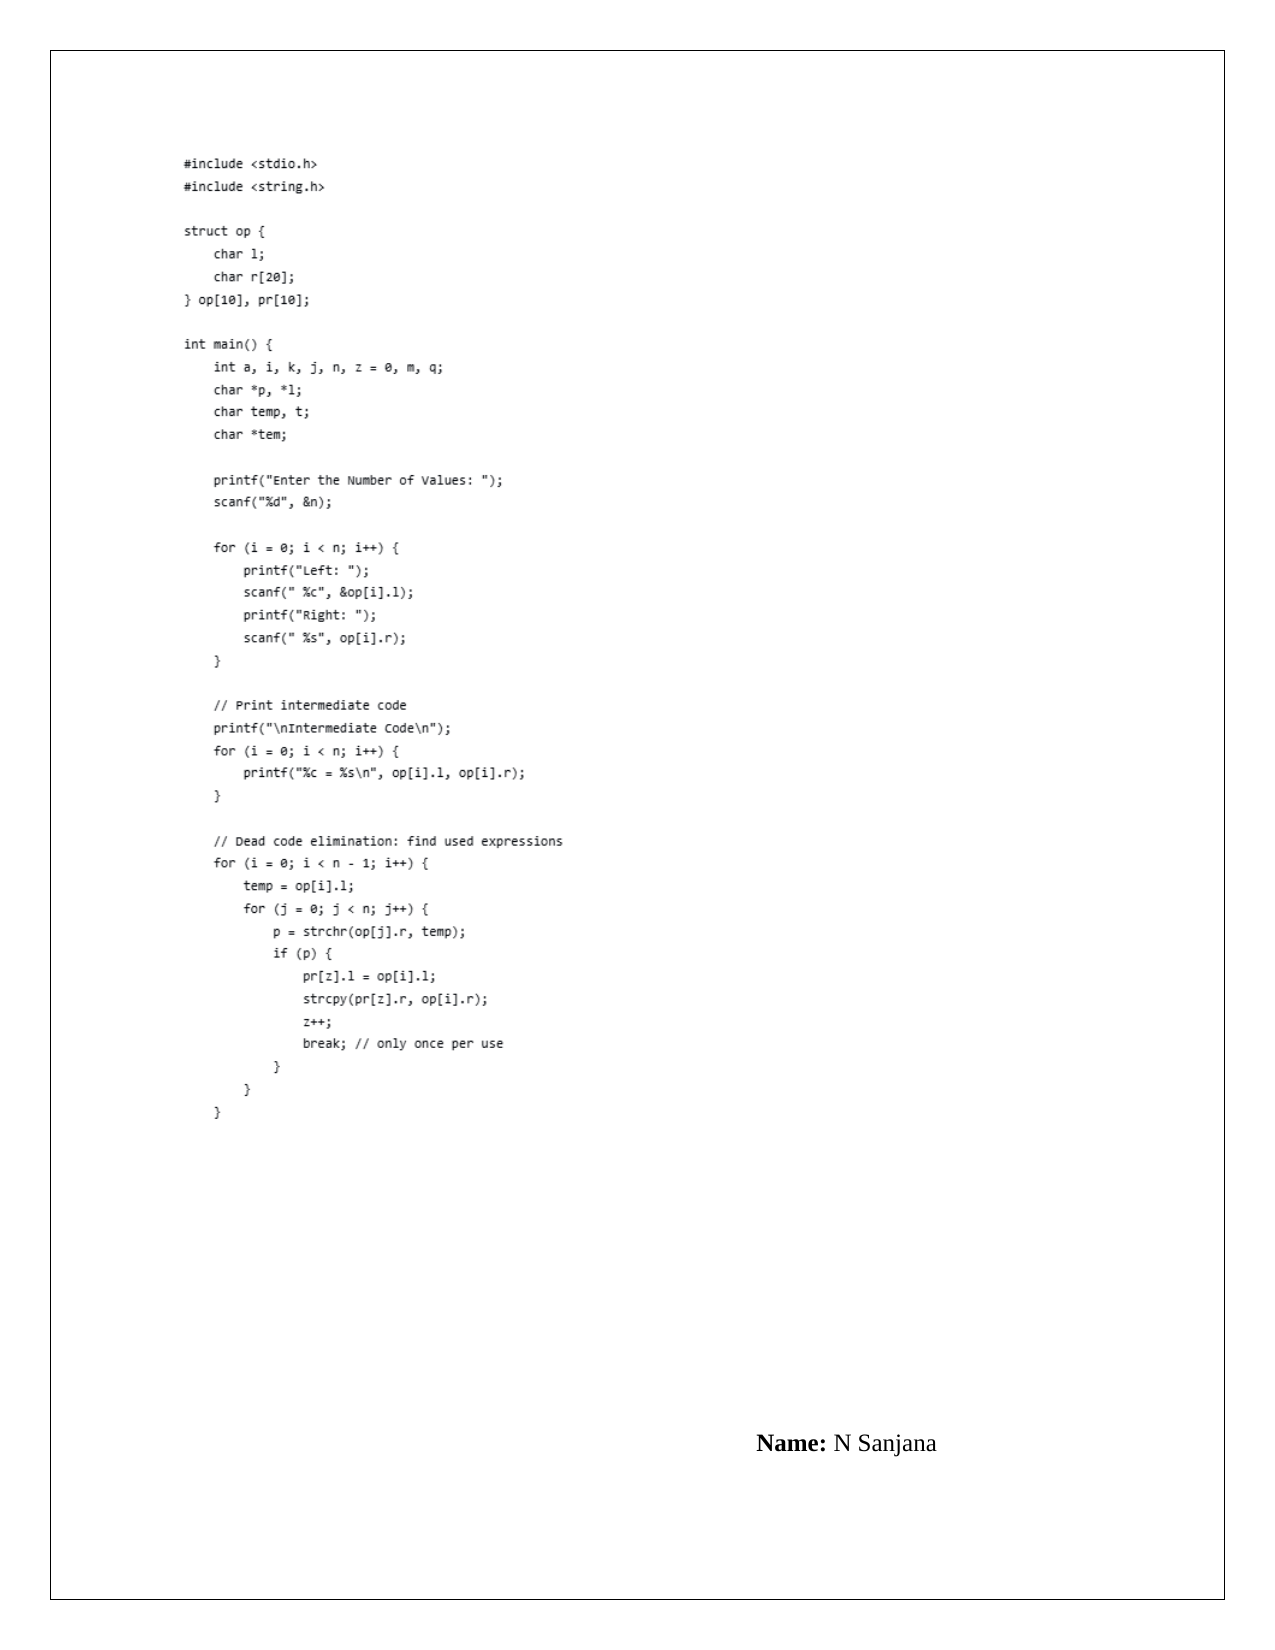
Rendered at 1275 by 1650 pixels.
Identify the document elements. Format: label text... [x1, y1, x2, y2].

text Name: N Sanjana [150, 1428, 1125, 1457]
picture [150, 150, 732, 1125]
